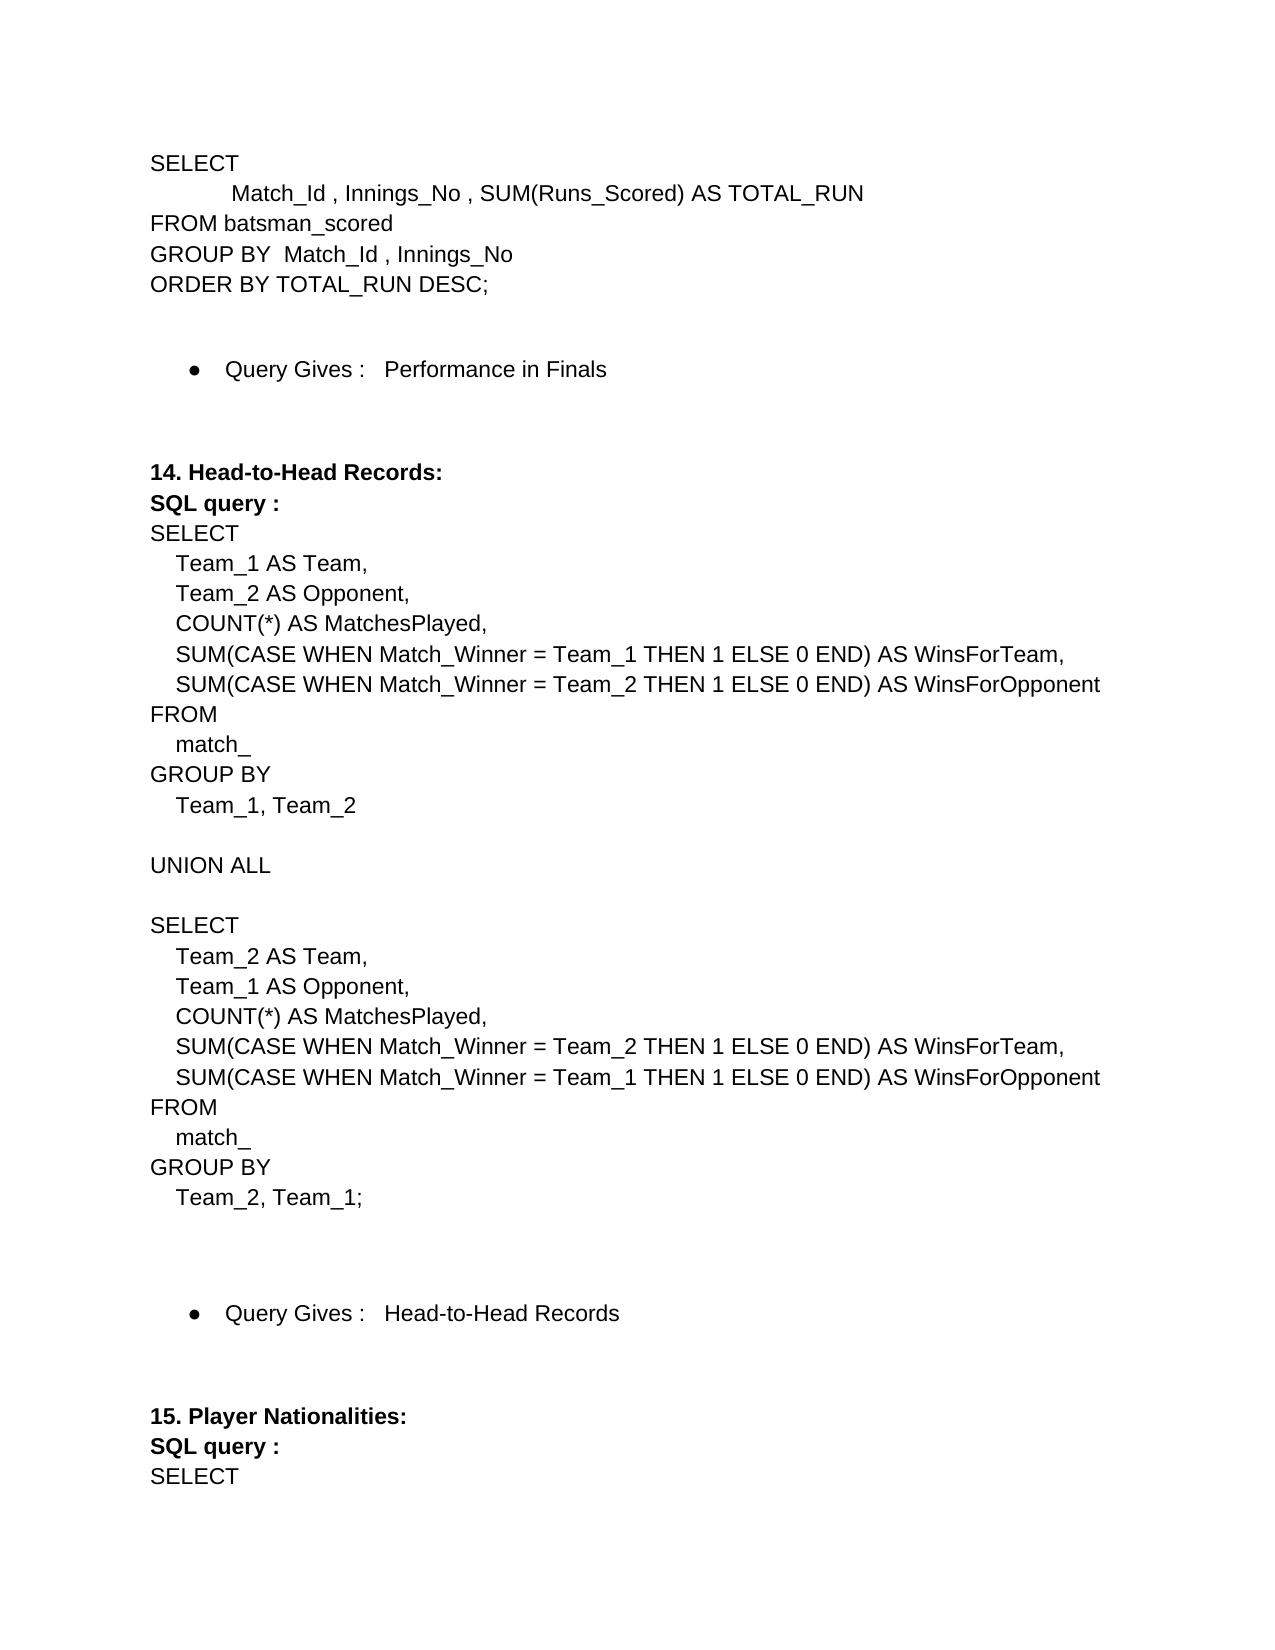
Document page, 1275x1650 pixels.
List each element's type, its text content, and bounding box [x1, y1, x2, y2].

text FROM [150, 701, 1125, 727]
text FROM batsman_scored [150, 210, 1125, 237]
subtitle 14. Head-to-Head Records: [150, 459, 1125, 485]
text FROM [150, 1094, 1125, 1120]
text match_ [150, 1124, 1125, 1150]
text SELECT [150, 150, 1125, 176]
text SUM(CASE WHEN Match_Winner = Team_2 THEN 1 ELSE 0 END) AS WinsForTeam, [150, 1033, 1125, 1059]
text SUM(CASE WHEN Match_Winner = Team_1 THEN 1 ELSE 0 END) AS WinsForOpponent [150, 1063, 1125, 1090]
text GROUP BY [150, 1154, 1125, 1180]
text Team_1 AS Opponent, [150, 973, 1125, 999]
text SQL query : [150, 1433, 1125, 1459]
text Team_2 AS Team, [150, 943, 1125, 969]
text SUM(CASE WHEN Match_Winner = Team_1 THEN 1 ELSE 0 END) AS WinsForTeam, [150, 641, 1125, 667]
text SELECT [150, 520, 1125, 546]
text Team_2 AS Opponent, [150, 580, 1125, 606]
text SELECT [150, 1463, 1125, 1490]
text Match_Id , Innings_No , SUM(Runs_Scored) AS TOTAL_RUN [150, 180, 1125, 207]
text GROUP BY [150, 761, 1125, 788]
text Team_1 AS Team, [150, 550, 1125, 576]
text SQL query : [150, 489, 1125, 516]
text COUNT(*) AS MatchesPlayed, [150, 1003, 1125, 1029]
text Team_2, Team_1; [150, 1184, 1125, 1211]
text match_ [150, 731, 1125, 757]
text SELECT [150, 912, 1125, 939]
text GROUP BY Match_Id , Innings_No [150, 241, 1125, 267]
text ORDER BY TOTAL_RUN DESC; [150, 271, 1125, 297]
text UNION ALL [150, 852, 1125, 878]
text SUM(CASE WHEN Match_Winner = Team_2 THEN 1 ELSE 0 END) AS WinsForOpponent [150, 671, 1125, 697]
list Query Gives : Head-to-Head Records [187, 1300, 1125, 1326]
text COUNT(*) AS MatchesPlayed, [150, 610, 1125, 637]
subtitle 15. Player Nationalities: [150, 1403, 1125, 1429]
text Team_1, Team_2 [150, 792, 1125, 818]
list Query Gives : Performance in Finals [187, 356, 1125, 383]
